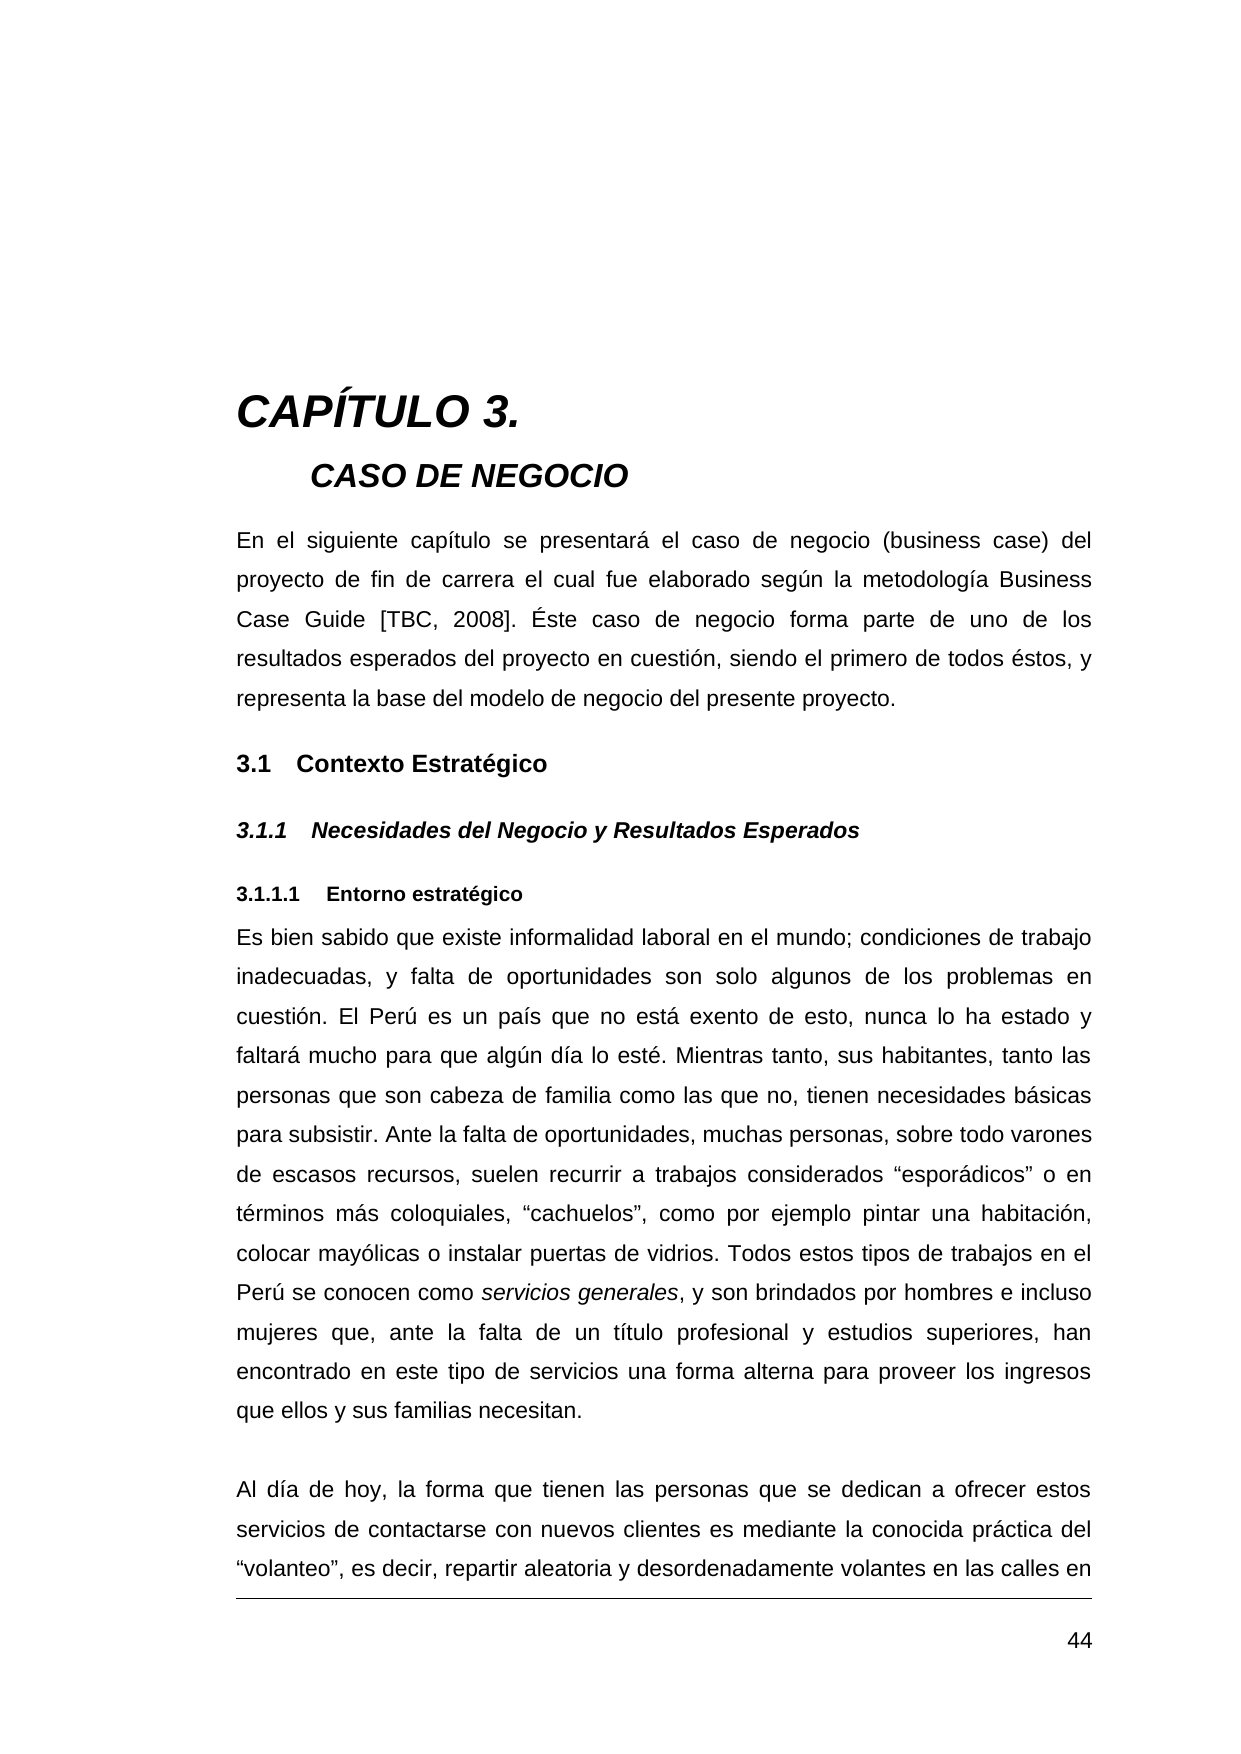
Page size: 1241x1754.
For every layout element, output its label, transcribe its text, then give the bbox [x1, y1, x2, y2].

subtitle CAPÍTULO 3. CASO DE NEGOCIO [236, 384, 1092, 495]
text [236, 1476, 1092, 1582]
subtitle Contexto Estratégico [236, 749, 1092, 778]
text En el siguiente capítulo se presentará el caso de negocio (business case) del proyecto de fin de carrera el cual fue elaborado según la metodología Business Case Guide [TBC, 2008]. Éste caso de negocio forma parte de uno de los resultados esperados del proyecto en cuestión, siendo el primero de todos éstos, y representa la base del modelo de negocio del presente proyecto. [236, 527, 1092, 711]
subtitle Entorno estratégico [236, 882, 1092, 906]
subtitle Necesidades del Negocio y Resultados Esperados [236, 817, 1092, 843]
text Es bien sabido que existe informalidad laboral en el mundo; condiciones de trabajo inadecuadas, y falta de oportunidades son solo algunos de los problemas en cuestión. El Perú es un país que no está exento de esto, nunca lo ha estado y faltará mucho para que algún día lo esté. Mientras tanto, sus habitantes, tanto las personas que son cabeza de familia como las que no, tienen necesidades básicas para subsistir. Ante la falta de oportunidades, muchas personas, sobre todo varones de escasos recursos, suelen recurrir a trabajos considerados “esporádicos” o en términos más coloquiales, “cachuelos”, como por ejemplo pintar una habitación, colocar mayólicas o instalar puertas de vidrios. Todos estos tipos de trabajos en el Perú se conocen como servicios generales, y son brindados por hombres e incluso mujeres que, ante la falta de un título profesional y estudios superiores, han encontrado en este tipo de servicios una forma alterna para proveer los ingresos que ellos y sus familias necesitan. [236, 924, 1092, 1424]
